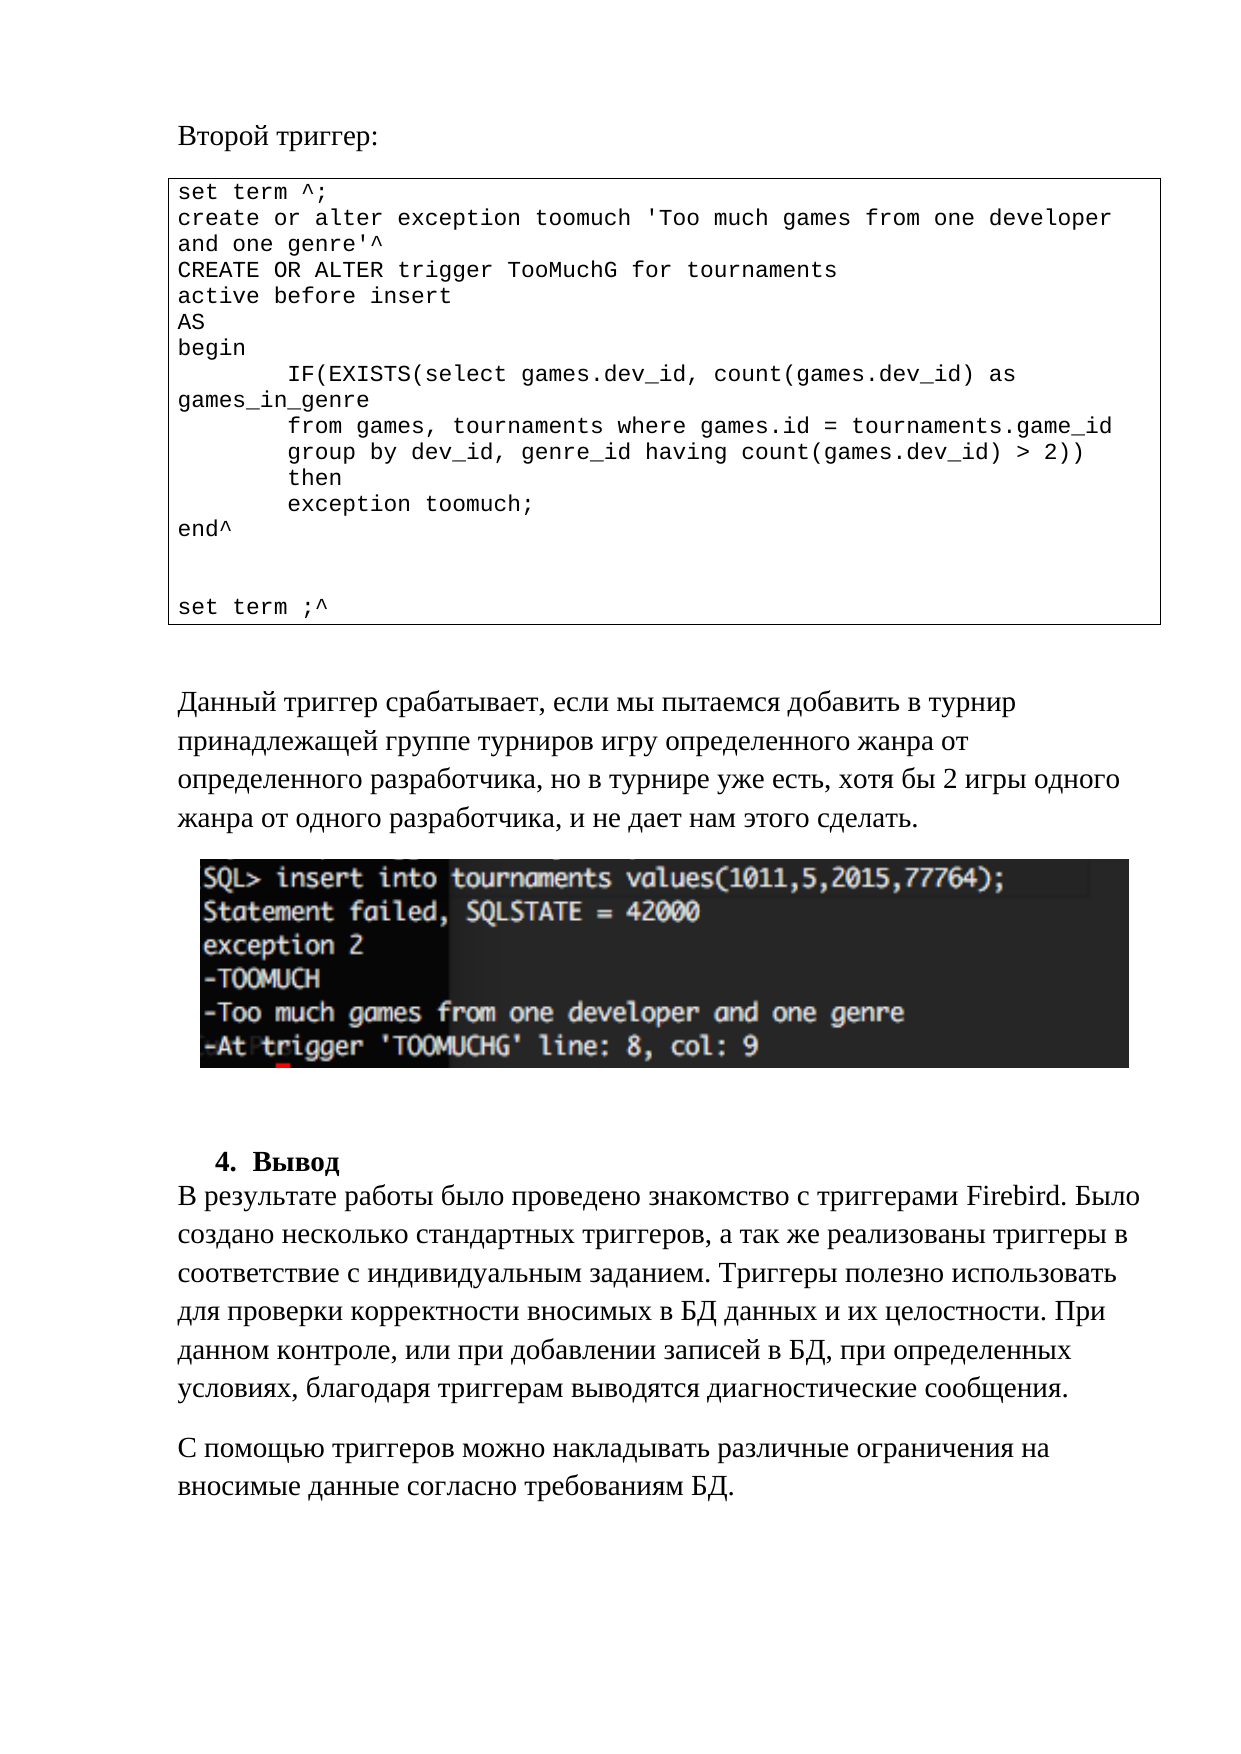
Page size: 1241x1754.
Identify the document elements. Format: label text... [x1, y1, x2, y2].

text CREATE OR ALTER trigger TooMuchG for tournaments [177, 258, 1152, 284]
text AS [177, 310, 1152, 336]
picture [200, 859, 1129, 1068]
list Вывод [215, 1144, 1152, 1178]
text Данный триггер срабатывает, если мы пытаемся добавить в турнир принадлежащей группе турниров игру определенного жанра от определенного разработчика, но в турнире уже есть, хотя бы 2 игры одного жанра от одного разработчика, и не дает нам этого сделать. [177, 684, 1152, 833]
text active before insert [177, 284, 1152, 310]
text С помощью триггеров можно накладывать различные ограничения на вносимые данные согласно требованиям БД. [177, 1430, 1152, 1502]
text create or alter exception toomuch 'Too much games from one developer and one genre'^ [177, 207, 1152, 258]
text end^ [177, 518, 1152, 544]
text group by dev_id, genre_id having count(games.dev_id) > 2)) [177, 440, 1152, 466]
text begin [177, 336, 1152, 362]
text exception toomuch; [177, 492, 1152, 518]
text from games, tournaments where games.id = tournaments.game_id [177, 414, 1152, 440]
text IF(EXISTS(select games.dev_id, count(games.dev_id) as games_in_genre [177, 362, 1152, 414]
text set term ^; [169, 179, 1160, 207]
text В результате работы было проведено знакомство с триггерами Firebird. Было создано несколько стандартных триггеров, а так же реализованы триггеры в соответствие с индивидуальным заданием. Триггеры полезно использовать для проверки корректности вносимых в БД данных и их целостности. При данном контроле, или при добавлении записей в БД, при определенных условиях, благодаря триггерам выводятся диагностические сообщения. [177, 1178, 1152, 1404]
text Второй триггер: [177, 118, 1152, 152]
text then [177, 466, 1152, 492]
text set term ;^ [169, 592, 1160, 624]
